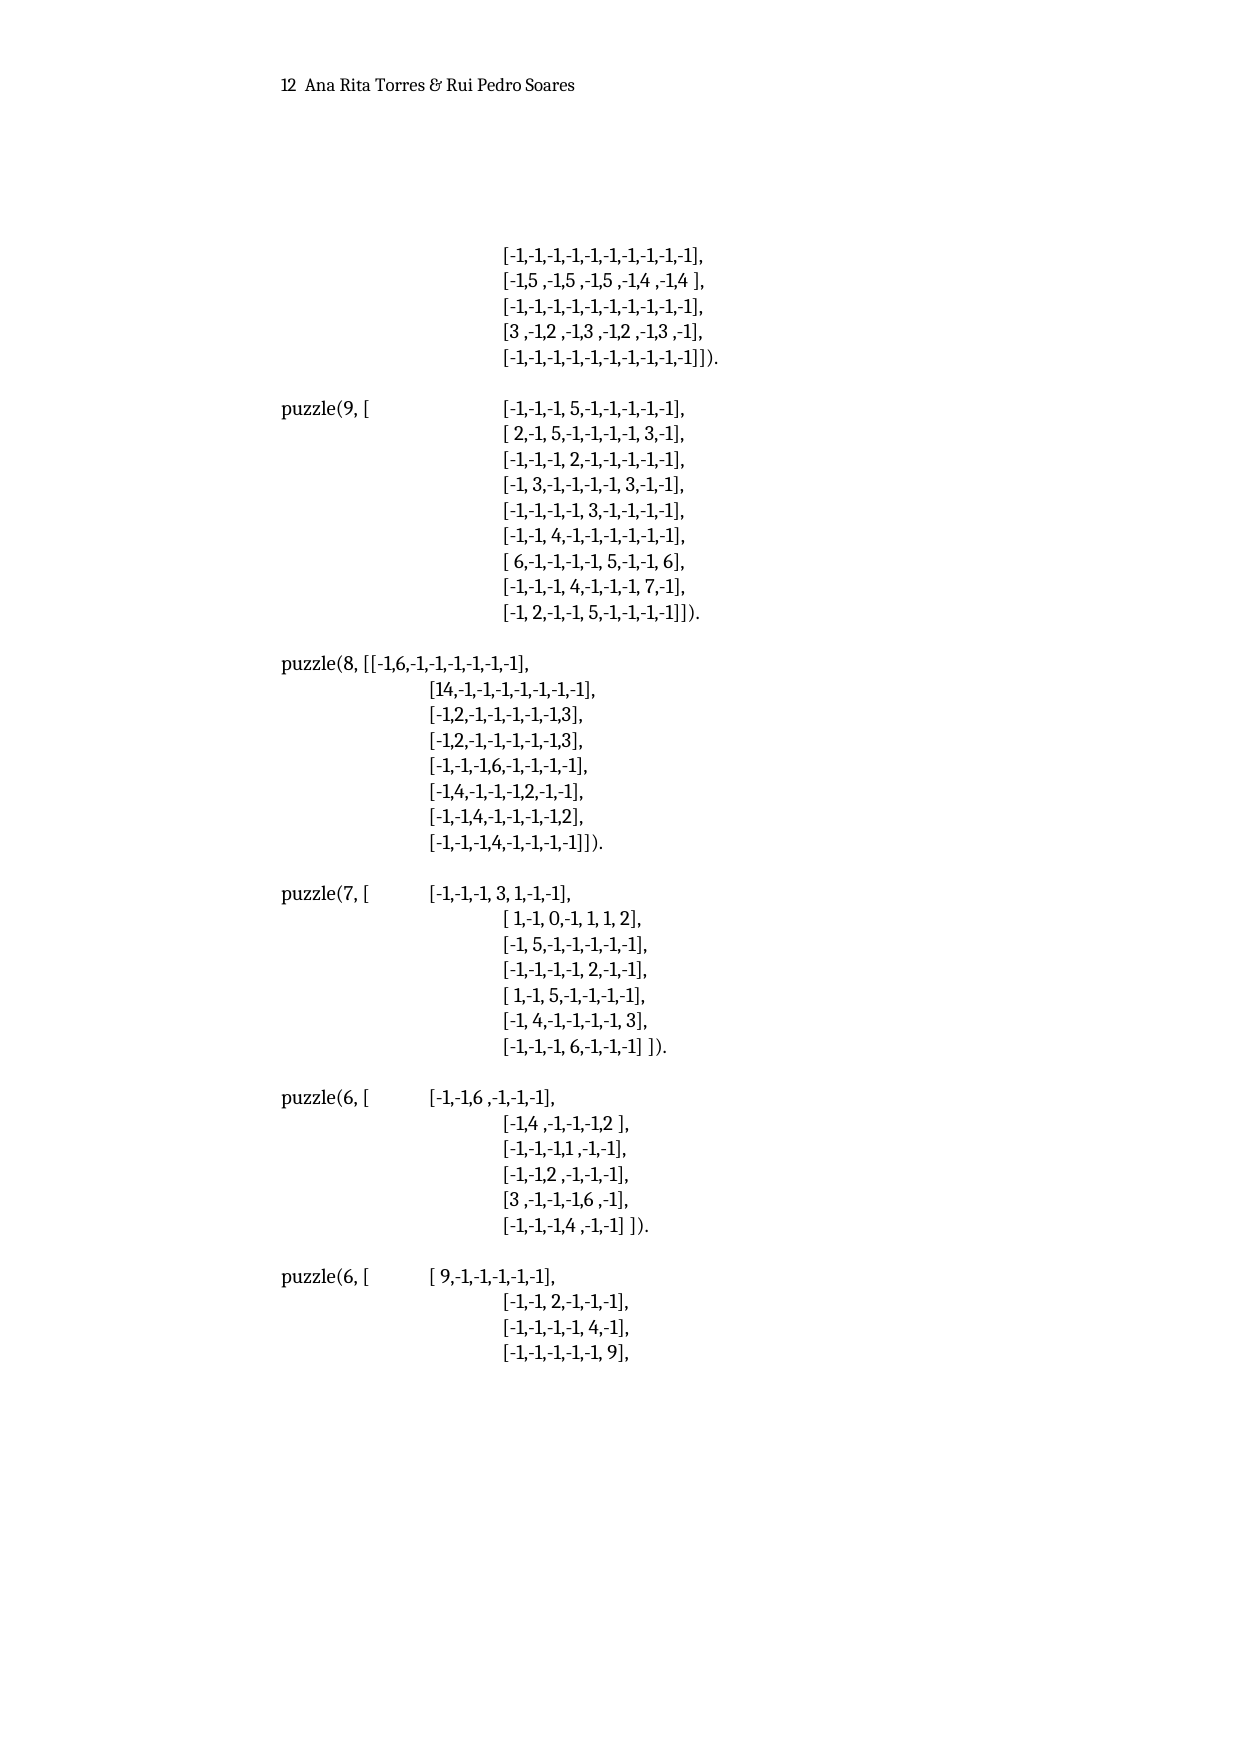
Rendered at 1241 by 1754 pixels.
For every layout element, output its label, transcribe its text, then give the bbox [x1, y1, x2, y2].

text [-1,-1,-1, 2,-1,-1,-1,-1,-1], [281, 448, 1001, 472]
text [-1,5 ,-1,5 ,-1,5 ,-1,4 ,-1,4 ], [281, 269, 1001, 293]
text [-1,-1,-1,4,-1,-1,-1,-1]]). [281, 830, 1001, 854]
text [-1,-1,-1,-1, 4,-1], [281, 1315, 1001, 1339]
text puzzle(8, [[-1,6,-1,-1,-1,-1,-1,-1], [281, 652, 1001, 676]
text [3 ,-1,2 ,-1,3 ,-1,2 ,-1,3 ,-1], [281, 320, 1001, 344]
text [-1, 3,-1,-1,-1,-1, 3,-1,-1], [281, 473, 1001, 497]
text [-1,-1,-1, 6,-1,-1,-1] ]). [281, 1034, 1001, 1058]
text [-1,-1,-1,-1,-1,-1,-1,-1,-1,-1]]). [281, 346, 1001, 369]
text [-1,4,-1,-1,-1,2,-1,-1], [281, 779, 1001, 803]
text [-1, 2,-1,-1, 5,-1,-1,-1,-1]]). [281, 601, 1001, 625]
text [-1,-1,-1,-1,-1,-1,-1,-1,-1,-1], [281, 294, 1001, 318]
text [-1,-1,-1,6,-1,-1,-1,-1], [281, 754, 1001, 778]
text [-1,-1,-1,-1,-1,-1,-1,-1,-1,-1], [281, 243, 1001, 267]
text [-1,-1,4,-1,-1,-1,-1,2], [281, 805, 1001, 829]
text [ 2,-1, 5,-1,-1,-1,-1, 3,-1], [281, 422, 1001, 446]
text puzzle(7, [ [-1,-1,-1, 3, 1,-1,-1], [281, 881, 1001, 905]
text [-1,-1,-1,-1, 2,-1,-1], [281, 958, 1001, 982]
text puzzle(6, [ [ 9,-1,-1,-1,-1,-1], [281, 1264, 1001, 1288]
text [-1, 4,-1,-1,-1,-1, 3], [281, 1009, 1001, 1033]
text [14,-1,-1,-1,-1,-1,-1,-1], [281, 677, 1001, 701]
text [-1,-1,2 ,-1,-1,-1], [281, 1162, 1001, 1186]
text [ 1,-1, 5,-1,-1,-1,-1], [281, 983, 1001, 1007]
text [-1,-1,-1,4 ,-1,-1] ]). [281, 1213, 1001, 1237]
text [-1,2,-1,-1,-1,-1,-1,3], [281, 703, 1001, 727]
text [-1,-1,-1,-1,-1, 9], [281, 1341, 1001, 1365]
text [-1,2,-1,-1,-1,-1,-1,3], [281, 728, 1001, 752]
text [-1,-1,-1,-1, 3,-1,-1,-1,-1], [281, 499, 1001, 523]
text [-1,-1, 4,-1,-1,-1,-1,-1,-1], [281, 524, 1001, 548]
text puzzle(9, [ [-1,-1,-1, 5,-1,-1,-1,-1,-1], [281, 397, 1001, 421]
text [ 1,-1, 0,-1, 1, 1, 2], [281, 907, 1001, 931]
text [3 ,-1,-1,-1,6 ,-1], [281, 1188, 1001, 1212]
text [-1,4 ,-1,-1,-1,2 ], [281, 1111, 1001, 1135]
text [-1,-1,-1, 4,-1,-1,-1, 7,-1], [281, 575, 1001, 599]
text [-1,-1,-1,1 ,-1,-1], [281, 1137, 1001, 1161]
text [-1,-1, 2,-1,-1,-1], [281, 1290, 1001, 1314]
text puzzle(6, [ [-1,-1,6 ,-1,-1,-1], [281, 1086, 1001, 1109]
text [ 6,-1,-1,-1,-1, 5,-1,-1, 6], [281, 550, 1001, 574]
text [-1, 5,-1,-1,-1,-1,-1], [281, 932, 1001, 956]
